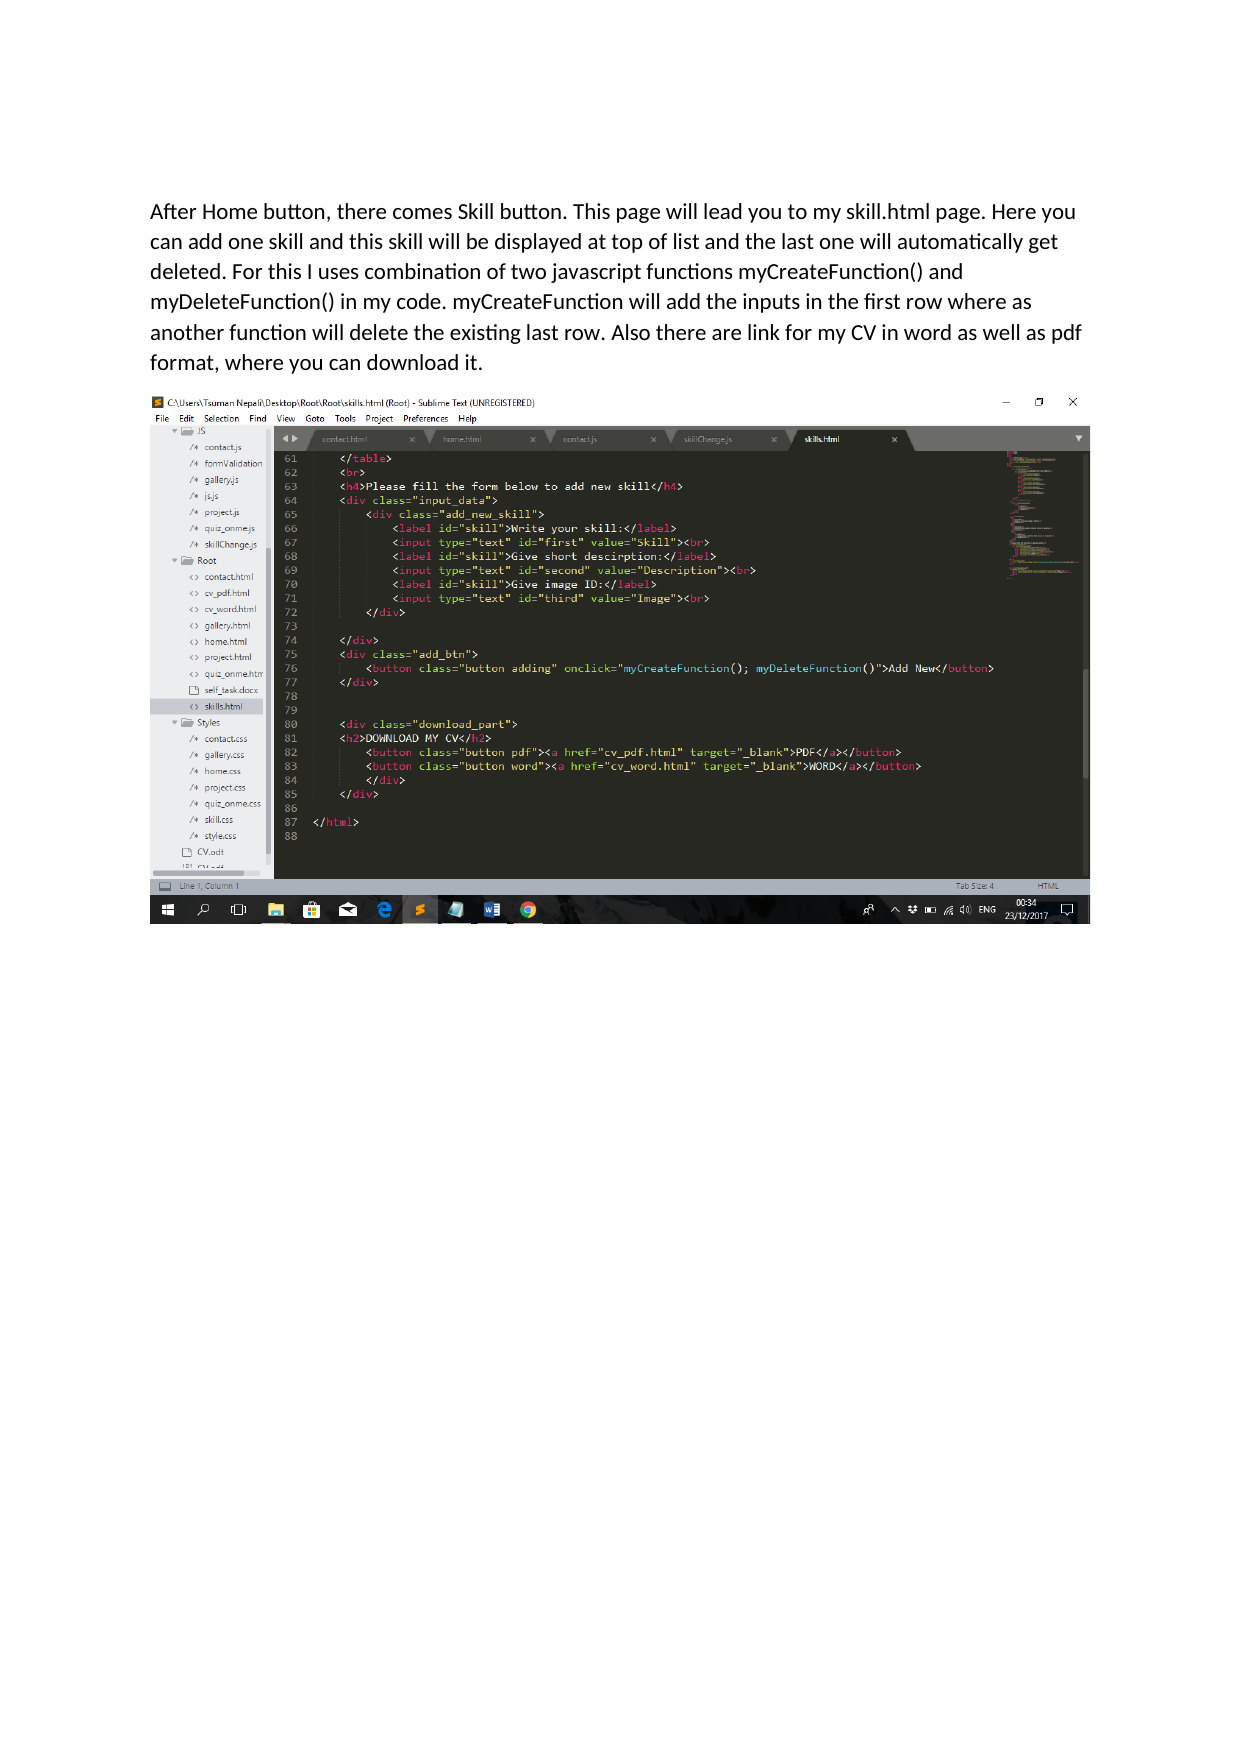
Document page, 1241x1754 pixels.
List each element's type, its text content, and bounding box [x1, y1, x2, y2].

text After Home button, there comes Skill button. This page will lead you to my skill.html page. Here you can add one skill and this skill will be displayed at top of list and the last one will automatically get deleted. For this I uses combination of two javascript functions myCreateFunction() and myDeleteFunction() in my code. myCreateFunction will add the inputs in the first row where as another function will delete the existing last row. Also there are link for my CV in word as well as pdf format, where you can download it. [150, 197, 1090, 376]
picture [150, 394, 1091, 924]
